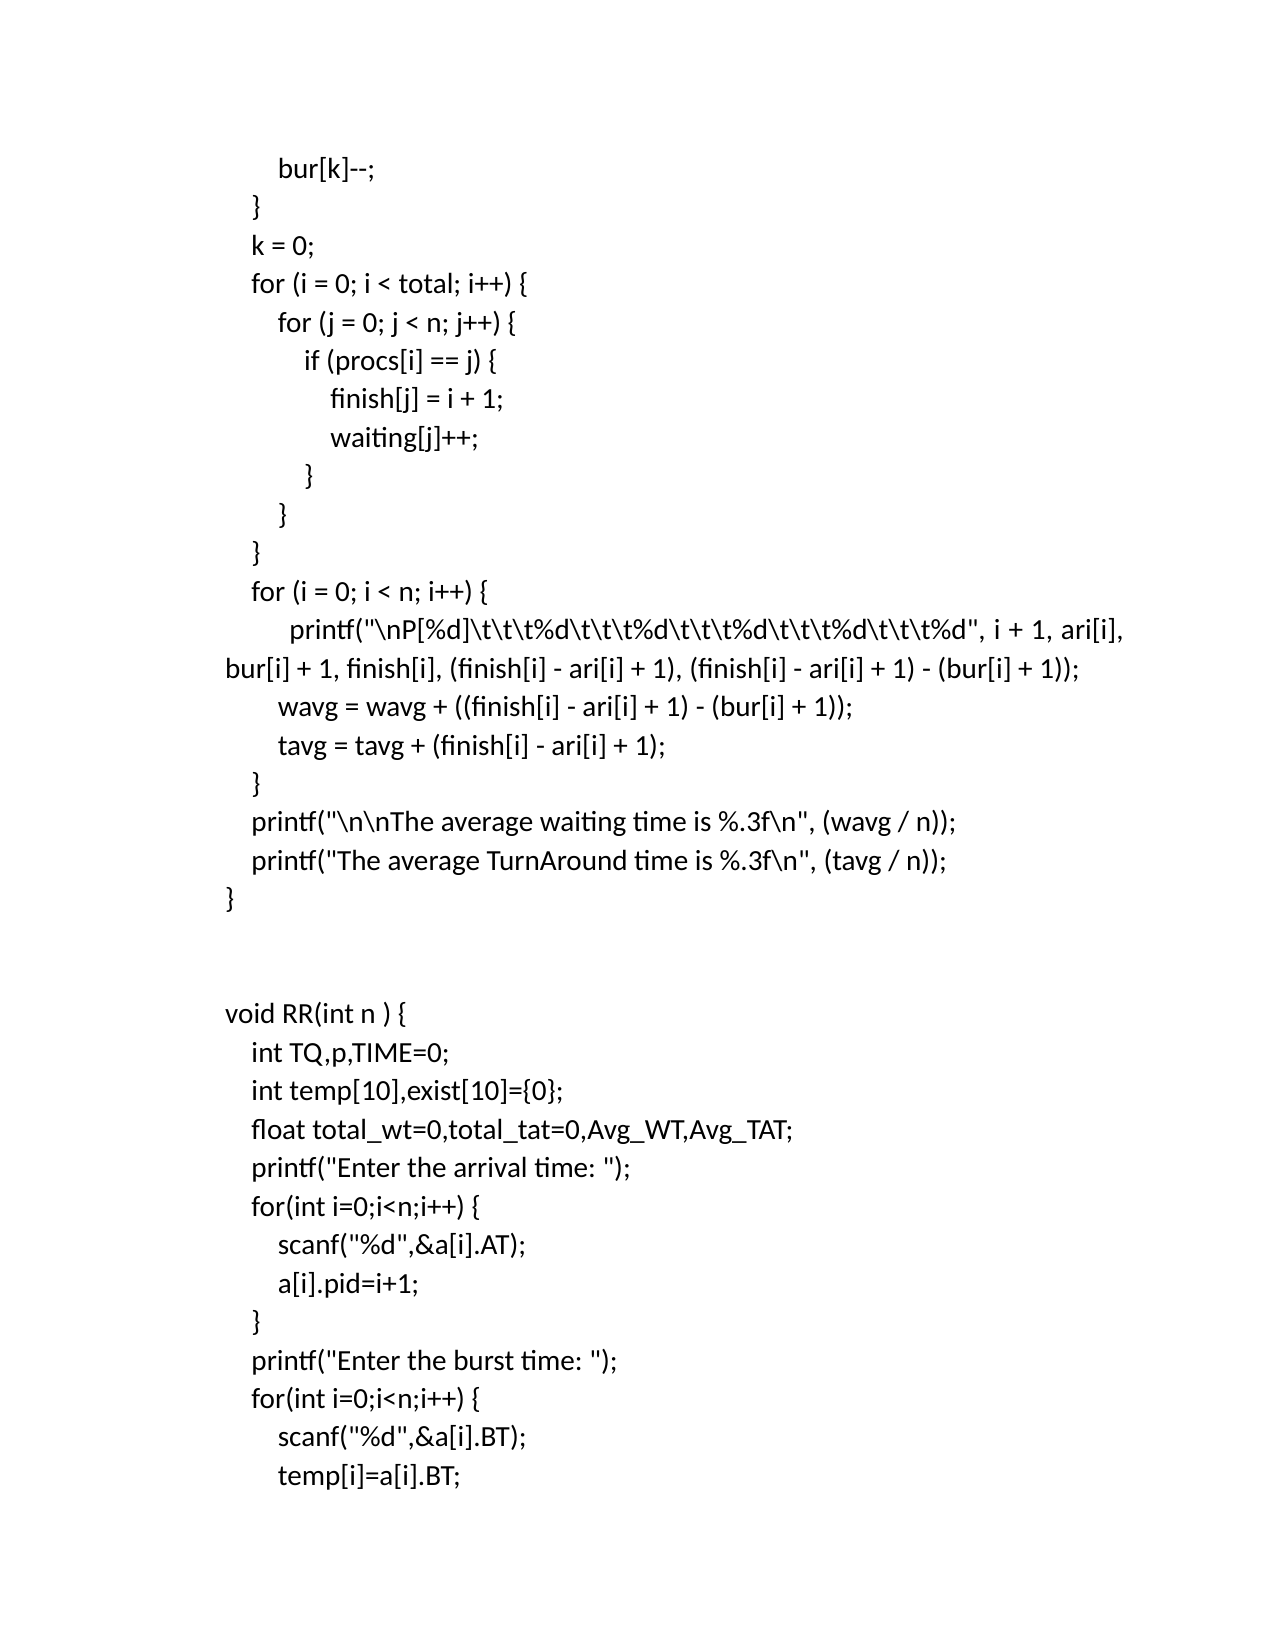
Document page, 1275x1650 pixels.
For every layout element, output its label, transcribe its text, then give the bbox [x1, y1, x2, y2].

list bur[k]--; [225, 150, 1125, 186]
list } [225, 534, 1125, 570]
list printf("Enter the burst time: "); [225, 1342, 1125, 1377]
list scanf("%d",&a[i].AT); [225, 1226, 1125, 1262]
list for(int i=0;i<n;i++) { [225, 1188, 1125, 1223]
list wavg = wavg + ((finish[i] - ari[i] + 1) - (bur[i] + 1)); [225, 688, 1125, 724]
list } [225, 765, 1125, 801]
list for (j = 0; j < n; j++) { [225, 304, 1125, 339]
list for (i = 0; i < n; i++) { [225, 573, 1125, 608]
list } [225, 1303, 1125, 1339]
list printf("The average TurnAround time is %.3f\n", (tavg / n)); [225, 842, 1125, 877]
list } [225, 880, 1125, 916]
list waiting[j]++; [225, 419, 1125, 455]
list printf("\n\nThe average waiting time is %.3f\n", (wavg / n)); [225, 803, 1125, 839]
list finish[j] = i + 1; [225, 381, 1125, 416]
list float total_wt=0,total_tat=0,Avg_WT,Avg_TAT; [225, 1111, 1125, 1147]
list void RR(int n ) { [225, 996, 1125, 1031]
list for(int i=0;i<n;i++) { [225, 1380, 1125, 1416]
list int temp[10],exist[10]={0}; [225, 1072, 1125, 1108]
list k = 0; [225, 227, 1125, 262]
list temp[i]=a[i].BT; [225, 1457, 1125, 1492]
list tavg = tavg + (finish[i] - ari[i] + 1); [225, 727, 1125, 762]
list } [225, 188, 1125, 224]
list a[i].pid=i+1; [225, 1265, 1125, 1300]
list int TQ,p,TIME=0; [225, 1034, 1125, 1070]
list if (procs[i] == j) { [225, 342, 1125, 378]
list } [225, 496, 1125, 532]
list printf("\nP[%d]\t\t\t%d\t\t\t%d\t\t\t%d\t\t\t%d\t\t\t%d", i + 1, ari[i], bur[i] + 1, finish[i], (finish[i] - ari[i] + 1), (finish[i] - ari[i] + 1) - (bur[i] + 1)); [225, 611, 1125, 685]
list for (i = 0; i < total; i++) { [225, 265, 1125, 301]
list printf("Enter the arrival time: "); [225, 1149, 1125, 1185]
list scanf("%d",&a[i].BT); [225, 1418, 1125, 1454]
list } [225, 457, 1125, 493]
